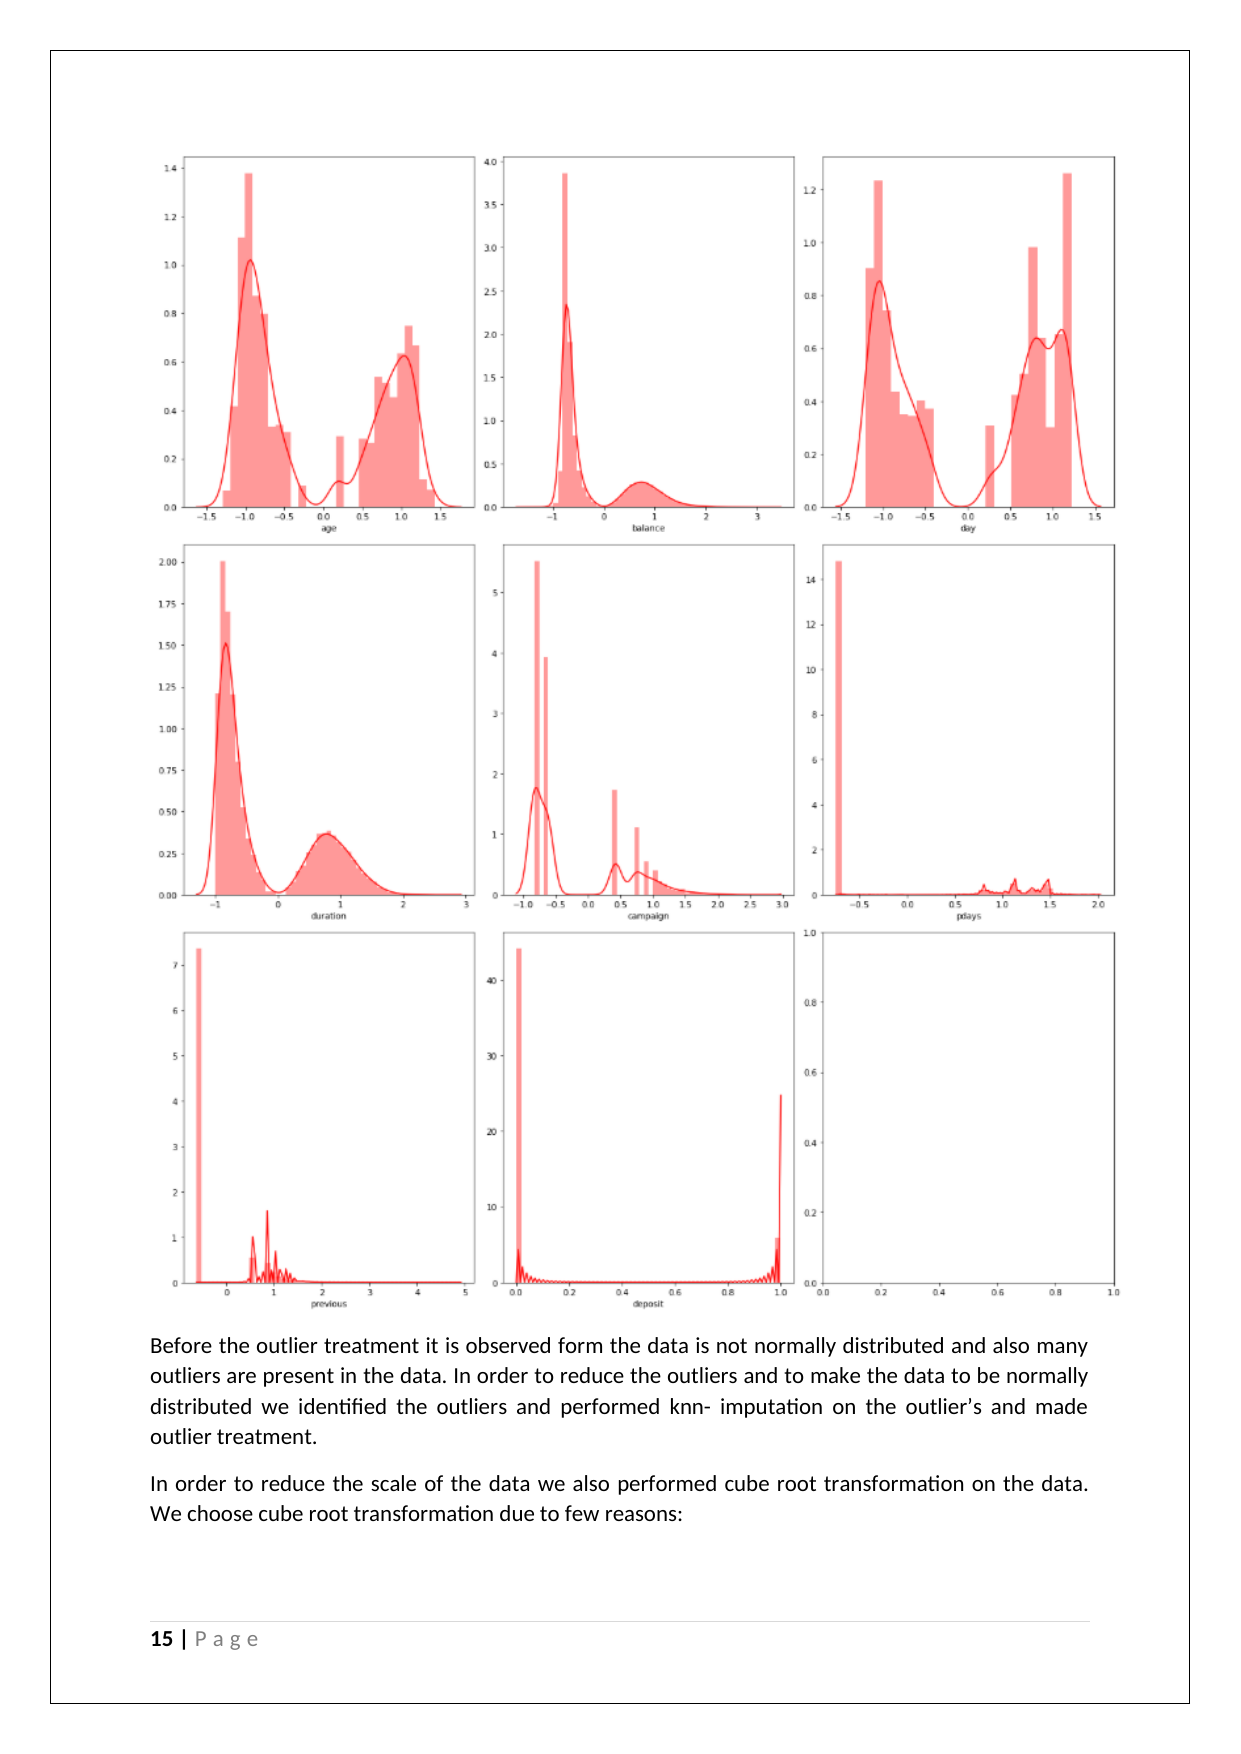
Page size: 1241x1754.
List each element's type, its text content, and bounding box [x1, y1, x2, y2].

text Before the outlier treatment it is observed form the data is not normally distributed and also many outliers are present in the data. In order to reduce the outliers and to make the data to be normally distributed we identified the outliers and performed knn- imputation on the outlier’s and made outlier treatment. [150, 1331, 1090, 1450]
text In order to reduce the scale of the data we also performed cube root transformation on the data. We choose cube root transformation due to few reasons: [150, 1469, 1090, 1527]
picture [150, 150, 1130, 1313]
